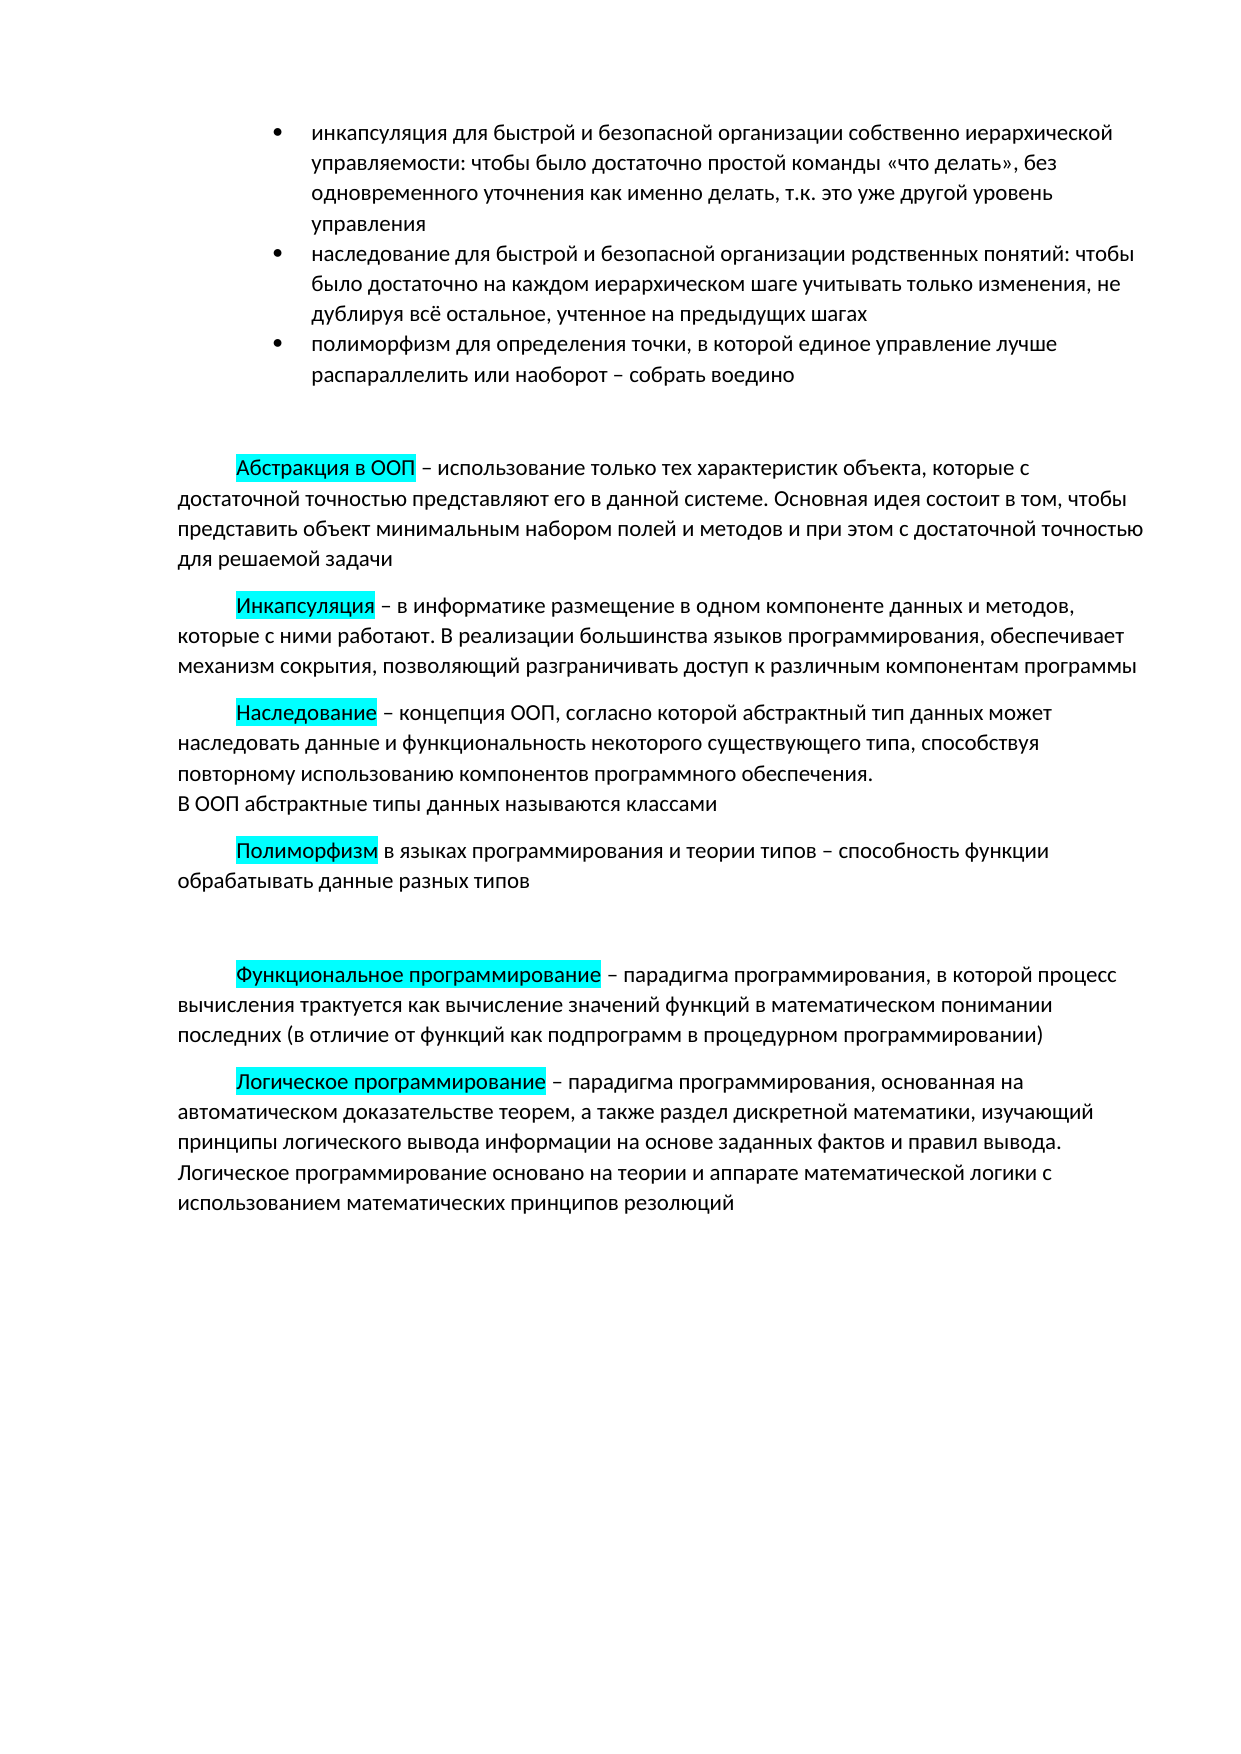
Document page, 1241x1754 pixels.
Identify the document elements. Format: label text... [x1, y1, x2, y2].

text Полиморфизм в языках программирования и теории типов – способность функции обрабатывать данные разных типов [177, 836, 1152, 894]
list наследование для быстрой и безопасной организации родственных понятий: чтобы было достаточно на каждом иерархическом шаге учитывать только изменения, не дублируя всё остальное, учтенное на предыдущих шагах [274, 239, 1152, 327]
text Наследование – концепция ООП, согласно которой абстрактный тип данных может наследовать данные и функциональность некоторого существующего типа, способствуя повторному использованию компонентов программного обеспечения. В ООП абстрактные типы данных называются классами [177, 698, 1152, 817]
text Абстракция в ООП – использование только тех характеристик объекта, которые с достаточной точностью представляют его в данной системе. Основная идея состоит в том, чтобы представить объект минимальным набором полей и методов и при этом с достаточной точностью для решаемой задачи [177, 453, 1152, 572]
text Функциональное программирование – парадигма программирования, в которой процесс вычисления трактуется как вычисление значений функций в математическом понимании последних (в отличие от функций как подпрограмм в процедурном программировании) [177, 960, 1152, 1048]
text Инкапсуляция – в информатике размещение в одном компоненте данных и методов, которые с ними работают. В реализации большинства языков программирования, обеспечивает механизм сокрытия, позволяющий разграничивать доступ к различным компонентам программы [177, 591, 1152, 679]
text Логическое программирование – парадигма программирования, основанная на автоматическом доказательстве теорем, а также раздел дискретной математики, изучающий принципы логического вывода информации на основе заданных фактов и правил вывода. Логическое программирование основано на теории и аппарате математической логики с использованием математических принципов резолюций [177, 1067, 1152, 1216]
list инкапсуляция для быстрой и безопасной организации собственно иерархической управляемости: чтобы было достаточно простой команды «что делать», без одновременного уточнения как именно делать, т.к. это уже другой уровень управления [274, 118, 1152, 237]
list полиморфизм для определения точки, в которой единое управление лучше распараллелить или наоборот – собрать воедино [274, 329, 1152, 388]
